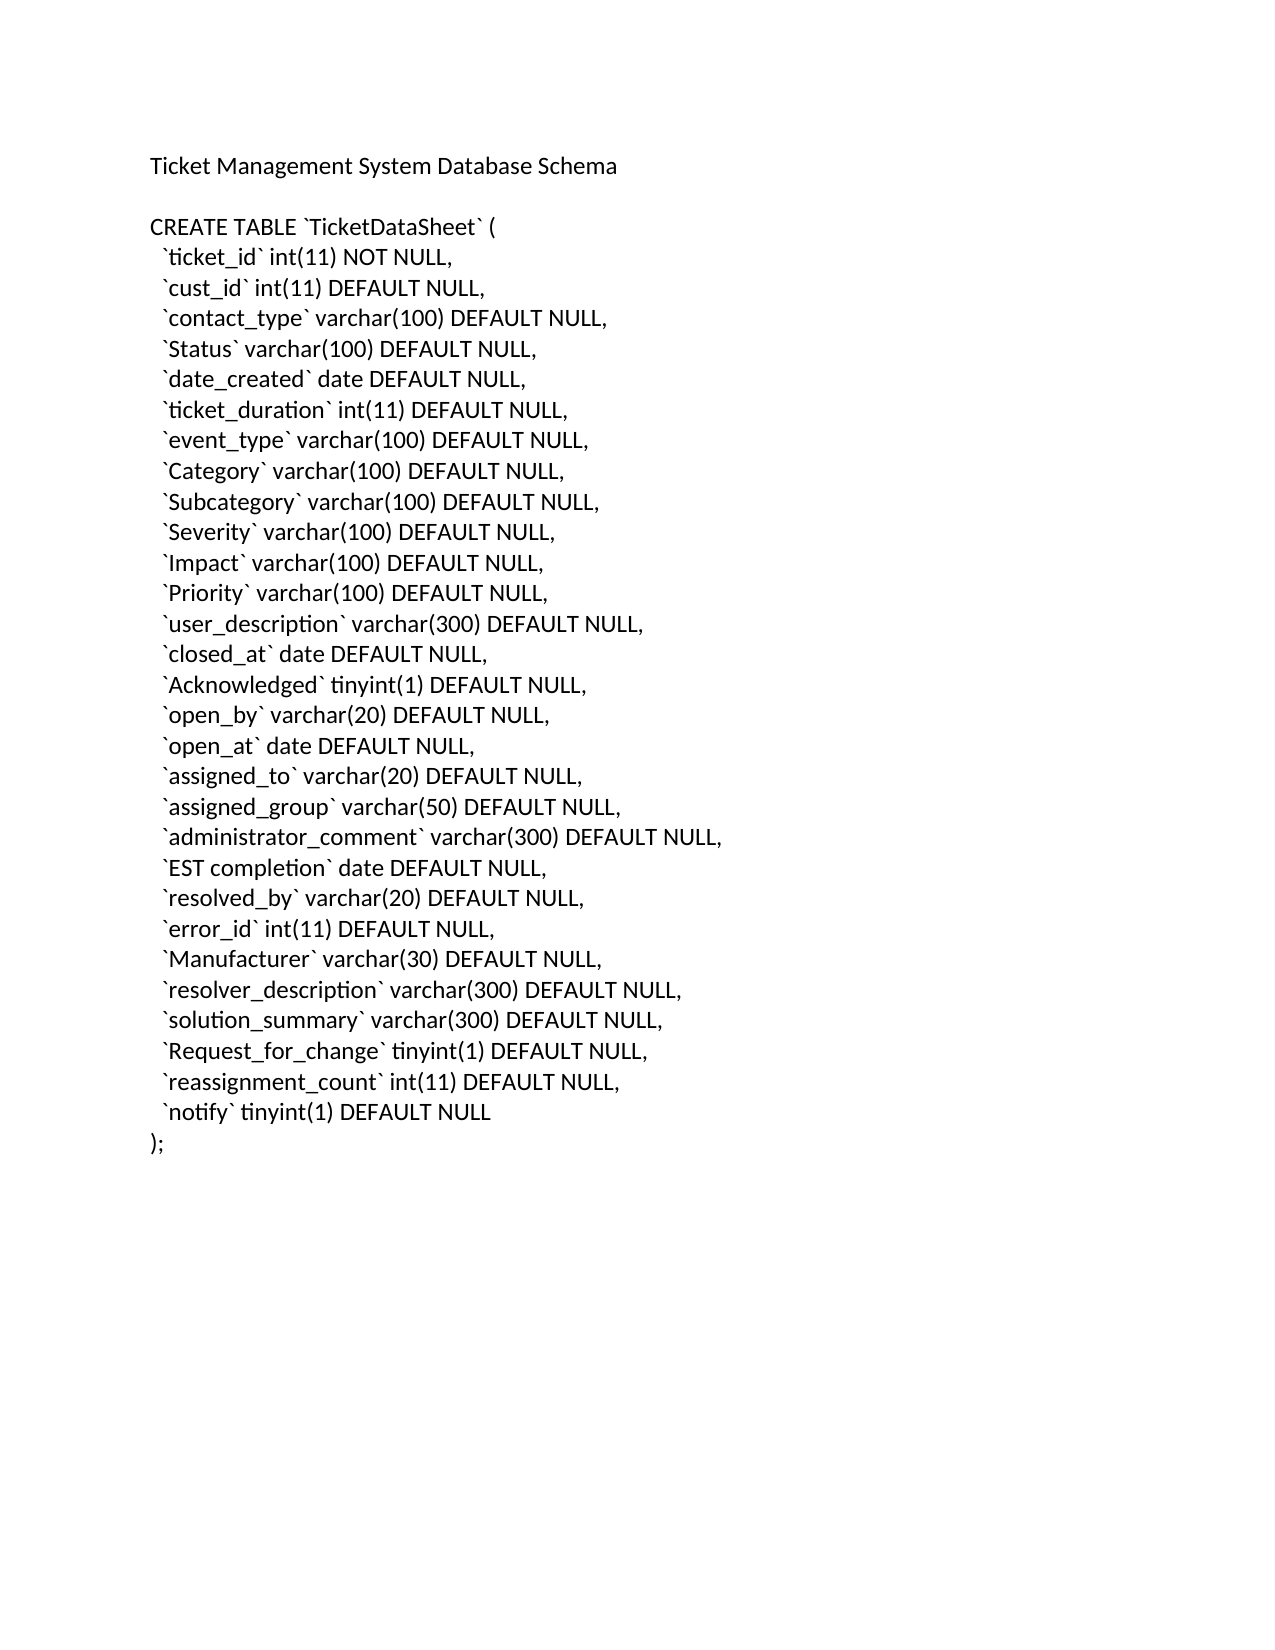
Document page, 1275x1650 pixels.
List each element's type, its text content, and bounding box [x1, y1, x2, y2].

text `assigned_group` varchar(50) DEFAULT NULL, [150, 791, 1125, 821]
text `Category` varchar(100) DEFAULT NULL, [150, 455, 1125, 486]
text `event_type` varchar(100) DEFAULT NULL, [150, 425, 1125, 455]
text `error_id` int(11) DEFAULT NULL, [150, 913, 1125, 943]
text `Status` varchar(100) DEFAULT NULL, [150, 333, 1125, 364]
text `Request_for_change` tinyint(1) DEFAULT NULL, [150, 1035, 1125, 1066]
text `solution_summary` varchar(300) DEFAULT NULL, [150, 1004, 1125, 1035]
text `Impact` varchar(100) DEFAULT NULL, [150, 547, 1125, 577]
text `ticket_duration` int(11) DEFAULT NULL, [150, 394, 1125, 425]
text `contact_type` varchar(100) DEFAULT NULL, [150, 303, 1125, 333]
text `ticket_id` int(11) NOT NULL, [150, 242, 1125, 272]
text `reassignment_count` int(11) DEFAULT NULL, [150, 1066, 1125, 1096]
text `closed_at` date DEFAULT NULL, [150, 638, 1125, 669]
text `notify` tinyint(1) DEFAULT NULL [150, 1096, 1125, 1127]
text `Acknowledged` tinyint(1) DEFAULT NULL, [150, 669, 1125, 699]
text `cust_id` int(11) DEFAULT NULL, [150, 272, 1125, 303]
text `Priority` varchar(100) DEFAULT NULL, [150, 577, 1125, 608]
text `user_description` varchar(300) DEFAULT NULL, [150, 608, 1125, 638]
text `date_created` date DEFAULT NULL, [150, 364, 1125, 394]
text `resolver_description` varchar(300) DEFAULT NULL, [150, 974, 1125, 1004]
text `open_by` varchar(20) DEFAULT NULL, [150, 699, 1125, 730]
text `Severity` varchar(100) DEFAULT NULL, [150, 516, 1125, 547]
text `assigned_to` varchar(20) DEFAULT NULL, [150, 760, 1125, 791]
text Ticket Management System Database Schema [150, 150, 1125, 181]
text `open_at` date DEFAULT NULL, [150, 730, 1125, 760]
text `administrator_comment` varchar(300) DEFAULT NULL, [150, 821, 1125, 852]
text `EST completion` date DEFAULT NULL, [150, 852, 1125, 882]
text `resolved_by` varchar(20) DEFAULT NULL, [150, 882, 1125, 913]
text `Manufacturer` varchar(30) DEFAULT NULL, [150, 943, 1125, 974]
text ); [150, 1127, 1125, 1157]
text CREATE TABLE `TicketDataSheet` ( [150, 211, 1125, 242]
text `Subcategory` varchar(100) DEFAULT NULL, [150, 486, 1125, 516]
